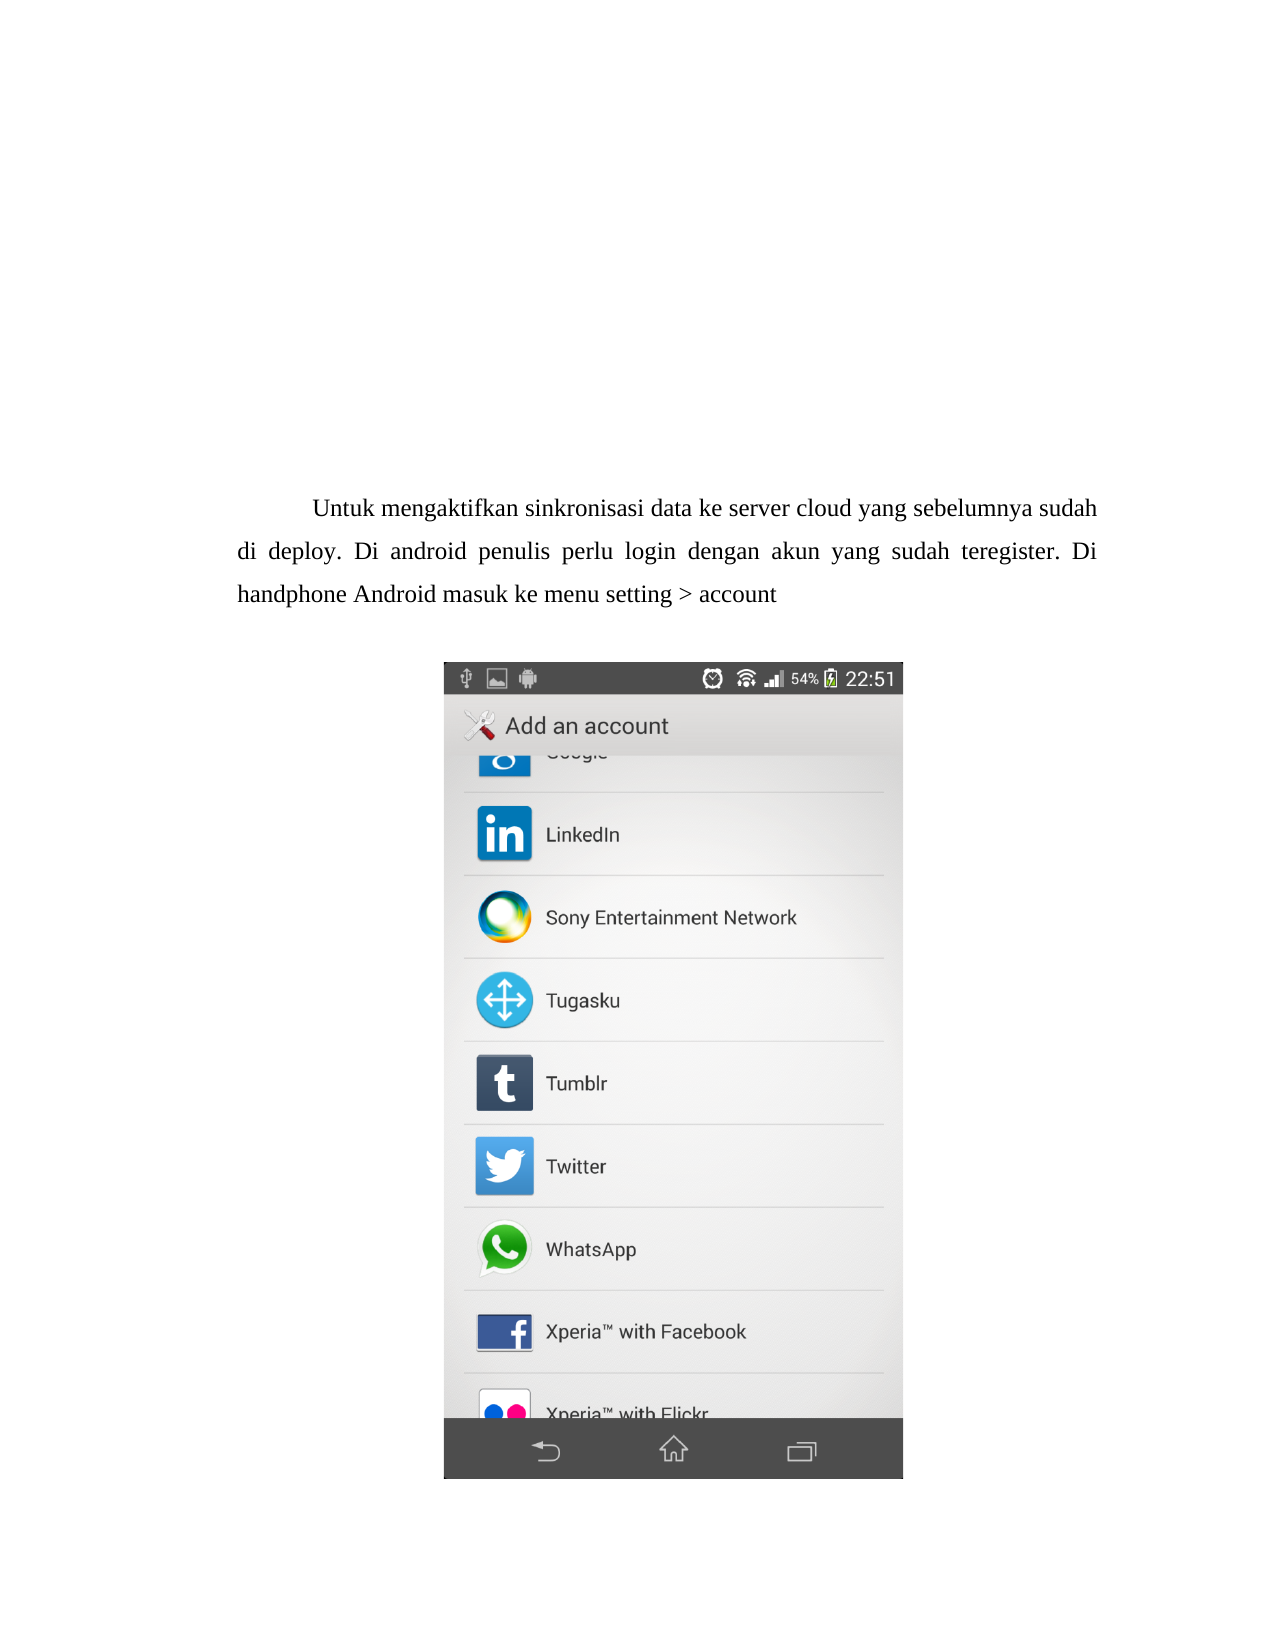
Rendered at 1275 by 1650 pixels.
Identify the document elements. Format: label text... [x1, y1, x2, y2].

picture [443, 662, 904, 1479]
text Untuk mengaktifkan sinkronisasi data ke server cloud yang sebelumnya sudah di deploy. Di android penulis perlu login dengan akun yang sudah teregister. Di handphone Android masuk ke menu setting > account [237, 493, 1098, 608]
